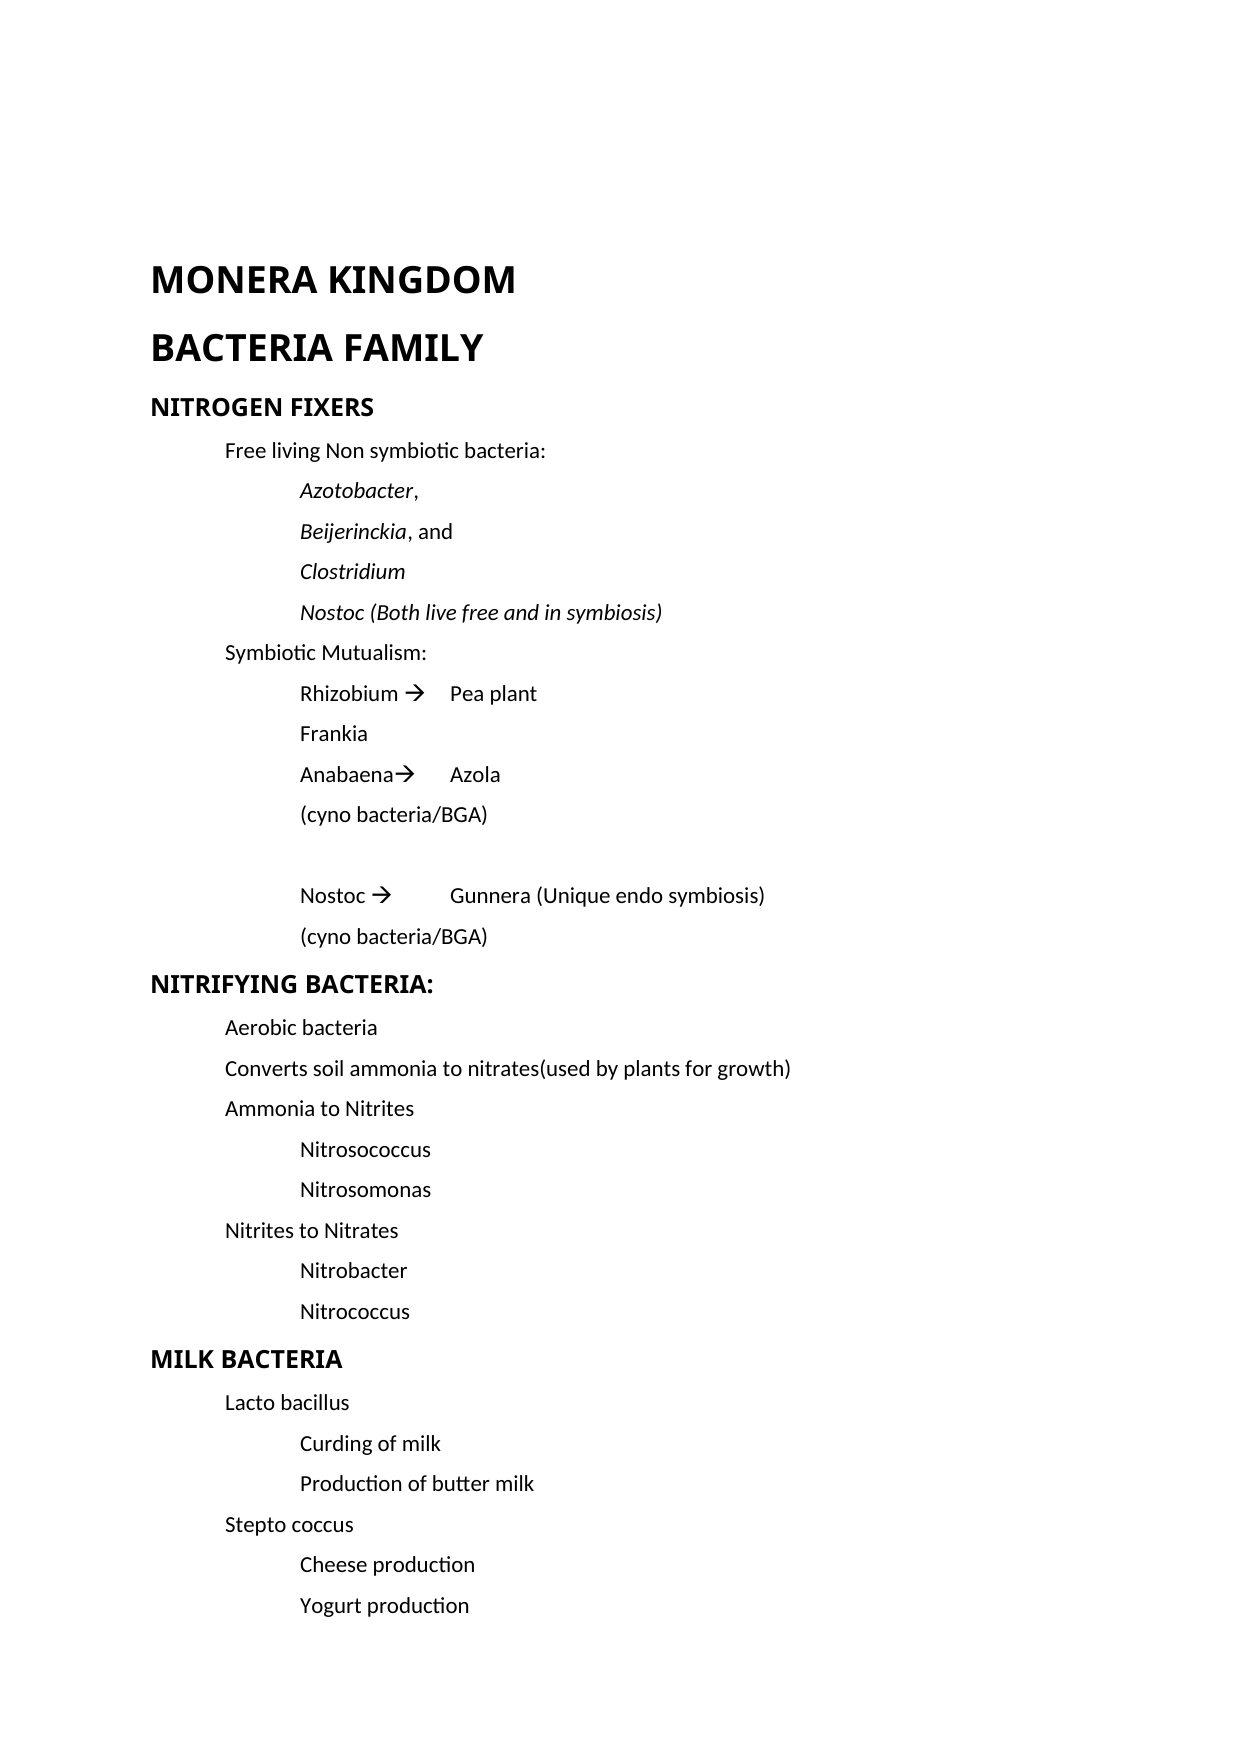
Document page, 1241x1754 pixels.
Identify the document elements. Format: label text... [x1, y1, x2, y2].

text (cyno bacteria/BGA) [150, 922, 1165, 950]
text Stepto coccus [150, 1510, 1165, 1538]
text Ammonia to Nitrites [150, 1094, 1165, 1122]
text Cheese production [150, 1550, 1165, 1578]
text Frankia [150, 719, 1165, 747]
text Clostridium [225, 557, 1165, 585]
text Converts soil ammonia to nitrates(used by plants for growth) [150, 1054, 1165, 1082]
text Nitrobacter [150, 1256, 1165, 1284]
subtitle Nitrifying Bacteria: [150, 967, 1165, 1001]
text Yogurt production [150, 1591, 1165, 1619]
text Symbiotic Mutualism: [150, 638, 1165, 666]
text Free living Non symbiotic bacteria: [150, 436, 1165, 464]
subtitle Nitrogen fixers [150, 389, 1165, 423]
text Nitrosococcus [150, 1135, 1165, 1163]
text Nitrococcus [150, 1297, 1165, 1325]
text Production of butter milk [150, 1469, 1165, 1497]
text Anabaena Azola [150, 760, 1165, 788]
subtitle Bacteria family [150, 321, 1165, 372]
text Aerobic bacteria [150, 1013, 1165, 1041]
text Nitrites to Nitrates [150, 1216, 1165, 1244]
text Nostoc Gunnera (Unique endo symbiosis) [150, 881, 1165, 909]
text Nitrosomonas [150, 1175, 1165, 1203]
text Nostoc (Both live free and in symbiosis) [225, 598, 1165, 626]
subtitle Milk bacteria [150, 1342, 1165, 1376]
subtitle Monera kingdom [150, 254, 1165, 305]
text Azotobacter, [150, 476, 1165, 504]
text Curding of milk [150, 1429, 1165, 1457]
text (cyno bacteria/BGA) [150, 800, 1165, 828]
text Rhizobium Pea plant [150, 679, 1165, 707]
text Beijerinckia, and [225, 517, 1165, 545]
text Lacto bacillus [150, 1388, 1165, 1416]
